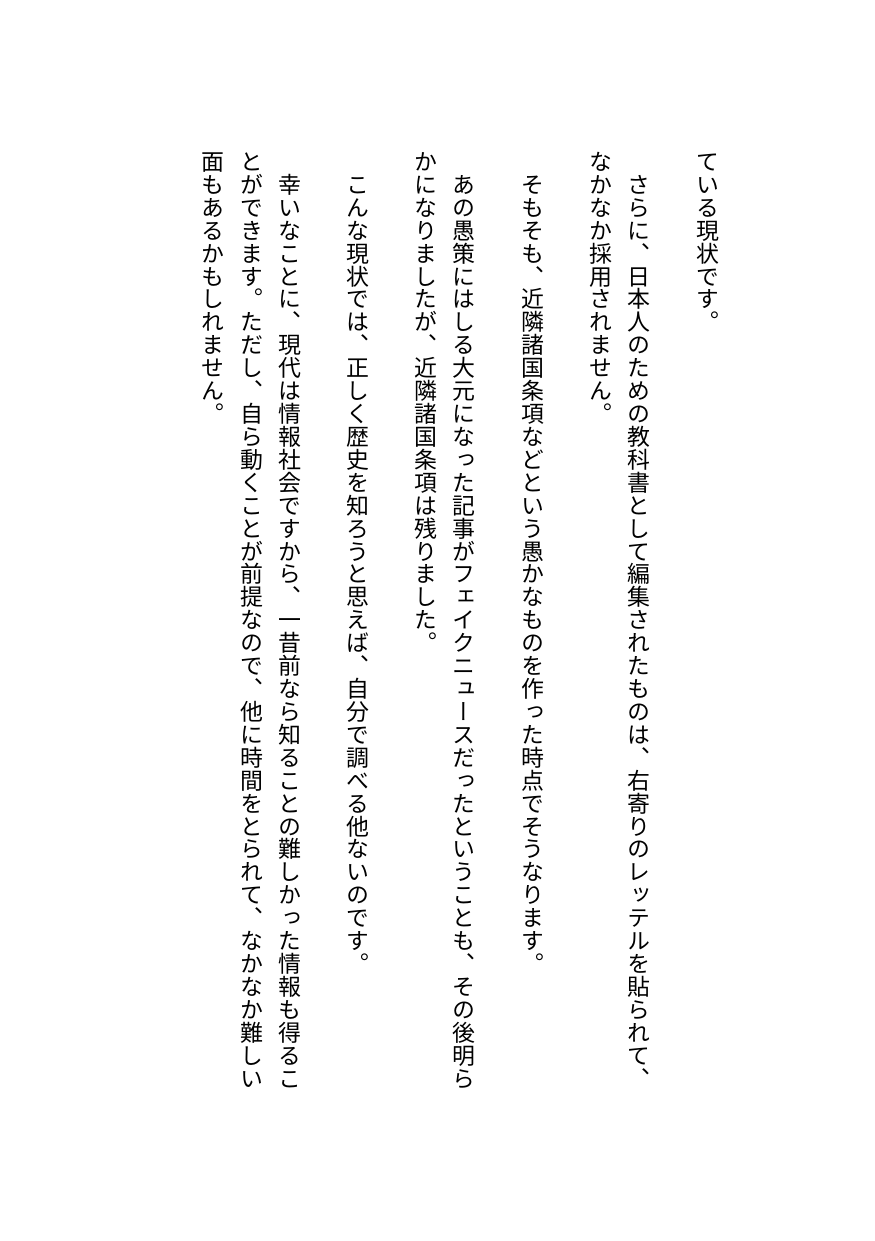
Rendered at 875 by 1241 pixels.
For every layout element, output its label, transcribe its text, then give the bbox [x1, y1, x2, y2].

text こんな現状では、正しく歴史を知ろうと思えば、自分で調べる他ないのです。 [341, 150, 374, 1090]
text さらに、日本人のための教科書として編集されたものは、右寄りのレッテルを貼られて、なかなか採用されません。 [584, 150, 656, 1090]
text あの愚策にはしる大元になった記事がフェイクニュースだったということも、その後明らかになりましたが、近隣諸国条項は残りました。 [409, 150, 481, 1090]
text そもそも、近隣諸国条項などという愚かなものを作った時点でそうなります。 [516, 150, 549, 1090]
text 幸いなことに、現代は情報社会ですから、一昔前なら知ることの難しかった情報も得ることができます。ただし、自ら動くことが前提なので、他に時間をとられて、なかなか難しい面もあるかもしれません。 [197, 150, 306, 1090]
text ですが全体的に見ると、そういう流れにはまだまだほど遠く、歴史の教科書に至っては、内容が日本人向けなのかどうか、何を目的としているのかも分からないものが多く採用されている現状です。 [691, 150, 724, 1090]
